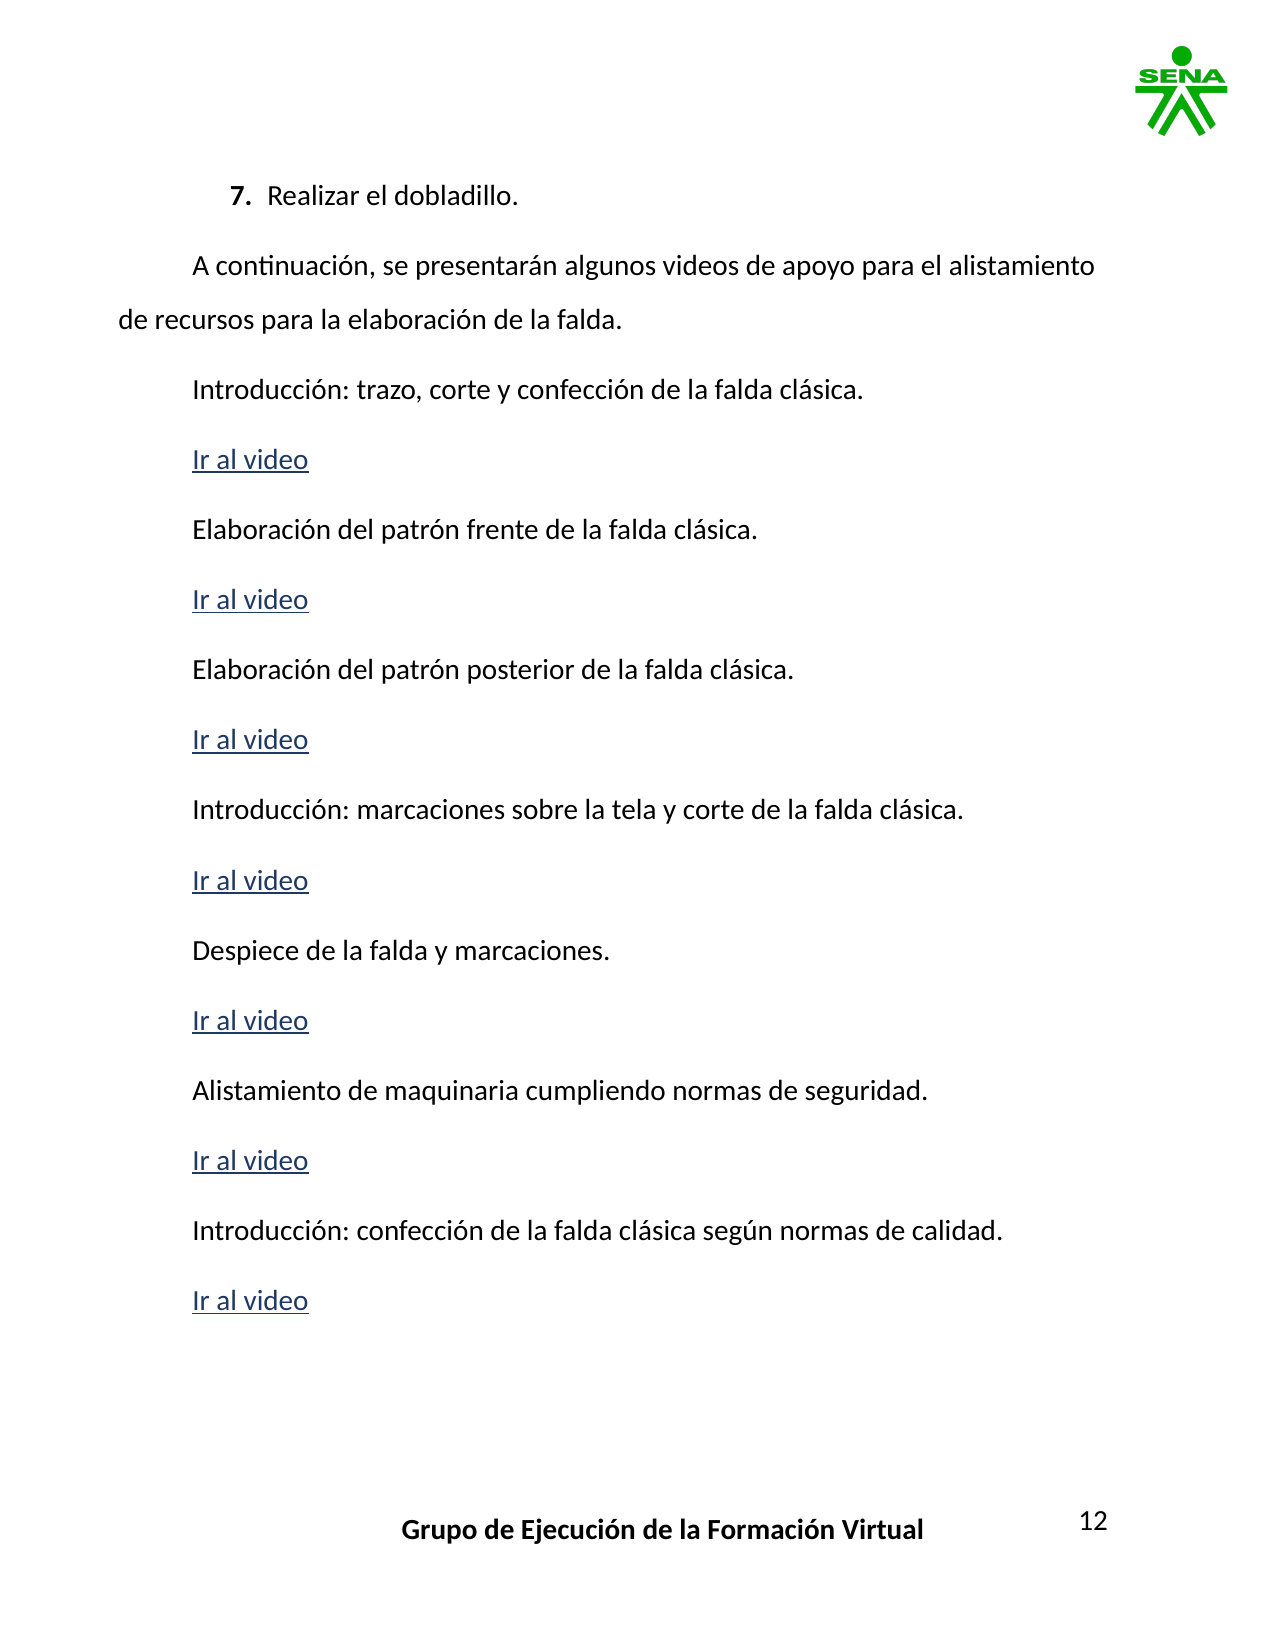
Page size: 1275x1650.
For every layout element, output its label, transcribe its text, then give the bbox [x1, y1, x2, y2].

picture [1135, 46, 1228, 136]
text Alistamiento de maquinaria cumpliendo normas de seguridad. [118, 1072, 1107, 1107]
list Realizar el dobladillo. [229, 177, 1107, 213]
text A continuación, se presentarán algunos videos de apoyo para el alistamiento de recursos para la elaboración de la falda. [118, 247, 1107, 336]
text Introducción: marcaciones sobre la tela y corte de la falda clásica. [118, 791, 1107, 827]
text Elaboración del patrón posterior de la falda clásica. [118, 651, 1107, 687]
text Ir al video [118, 581, 1107, 617]
text Despiece de la falda y marcaciones. [118, 932, 1107, 967]
text Ir al video [118, 1142, 1107, 1178]
text Ir al video [118, 862, 1107, 897]
text Ir al video [118, 1282, 1107, 1371]
text Elaboración del patrón frente de la falda clásica. [118, 511, 1107, 547]
text Introducción: confección de la falda clásica según normas de calidad. [118, 1212, 1107, 1248]
text Ir al video [118, 721, 1107, 757]
text Ir al video [118, 441, 1107, 477]
text Introducción: trazo, corte y confección de la falda clásica. [118, 371, 1107, 406]
text Ir al video [118, 1002, 1107, 1037]
